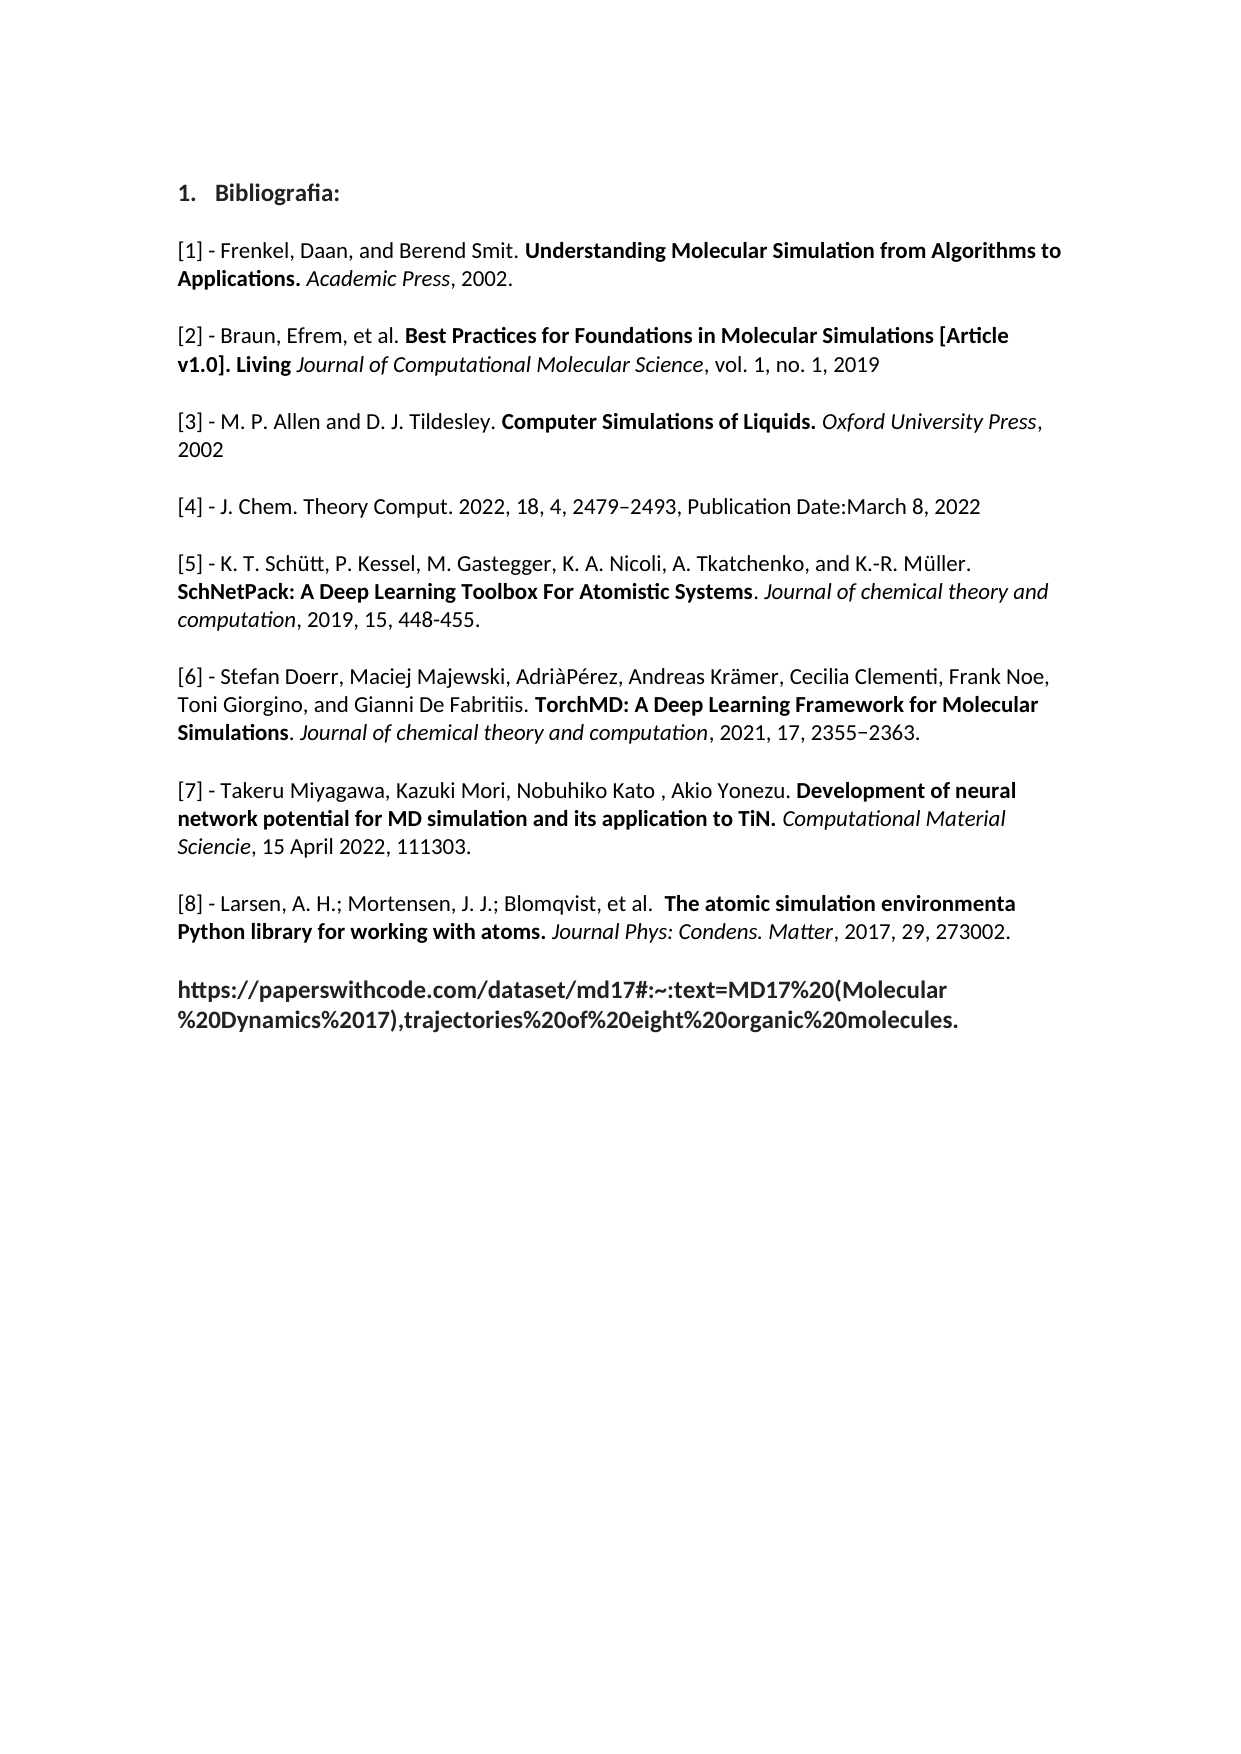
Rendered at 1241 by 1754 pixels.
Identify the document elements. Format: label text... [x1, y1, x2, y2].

text [2] - Braun, Efrem, et al. Best Practices for Foundations in Molecular Simulations [Article v1.0]. Living Journal of Computational Molecular Science, vol. 1, no. 1, 2019 [177, 322, 1063, 378]
text https://paperswithcode.com/dataset/md17#:~:text=MD17%20(Molecular%20Dynamics%2017),trajectories%20of%20eight%20organic%20molecules. [177, 974, 1063, 1035]
text [4] - J. Chem. Theory Comput. 2022, 18, 4, 2479–2493, Publication Date:March 8, 2022 [177, 492, 1063, 520]
text [3] - M. P. Allen and D. J. Tildesley. Computer Simulations of Liquids. Oxford University Press, 2002 [177, 407, 1063, 463]
text [7] - Takeru Miyagawa, Kazuki Mori, Nobuhiko Kato , Akio Yonezu. Development of neural network potential for MD simulation and its application to TiN. Computational Material Sciencie, 15 April 2022, 111303. [177, 776, 1063, 860]
list Bibliografia: [177, 177, 1063, 207]
text [1] - Frenkel, Daan, and Berend Smit. Understanding Molecular Simulation from Algorithms to Applications. Academic Press, 2002. [177, 236, 1063, 292]
text [5] - K. T. Schütt, P. Kessel, M. Gastegger, K. A. Nicoli, A. Tkatchenko, and K.-R. Müller. SchNetPack: A Deep Learning Toolbox For Atomistic Systems. Journal of chemical theory and computation, 2019, 15, 448-455. [177, 549, 1063, 633]
text [6] - Stefan Doerr, Maciej Majewski, AdriàPérez, Andreas Krämer, Cecilia Clementi, Frank Noe, Toni Giorgino, and Gianni De Fabritiis. TorchMD: A Deep Learning Framework for Molecular Simulations. Journal of chemical theory and computation, 2021, 17, 2355−2363. [177, 662, 1063, 747]
text [8] - Larsen, A. H.; Mortensen, J. J.; Blomqvist, et al. The atomic simulation environmenta Python library for working with atoms. Journal Phys: Condens. Matter, 2017, 29, 273002. [177, 889, 1063, 945]
